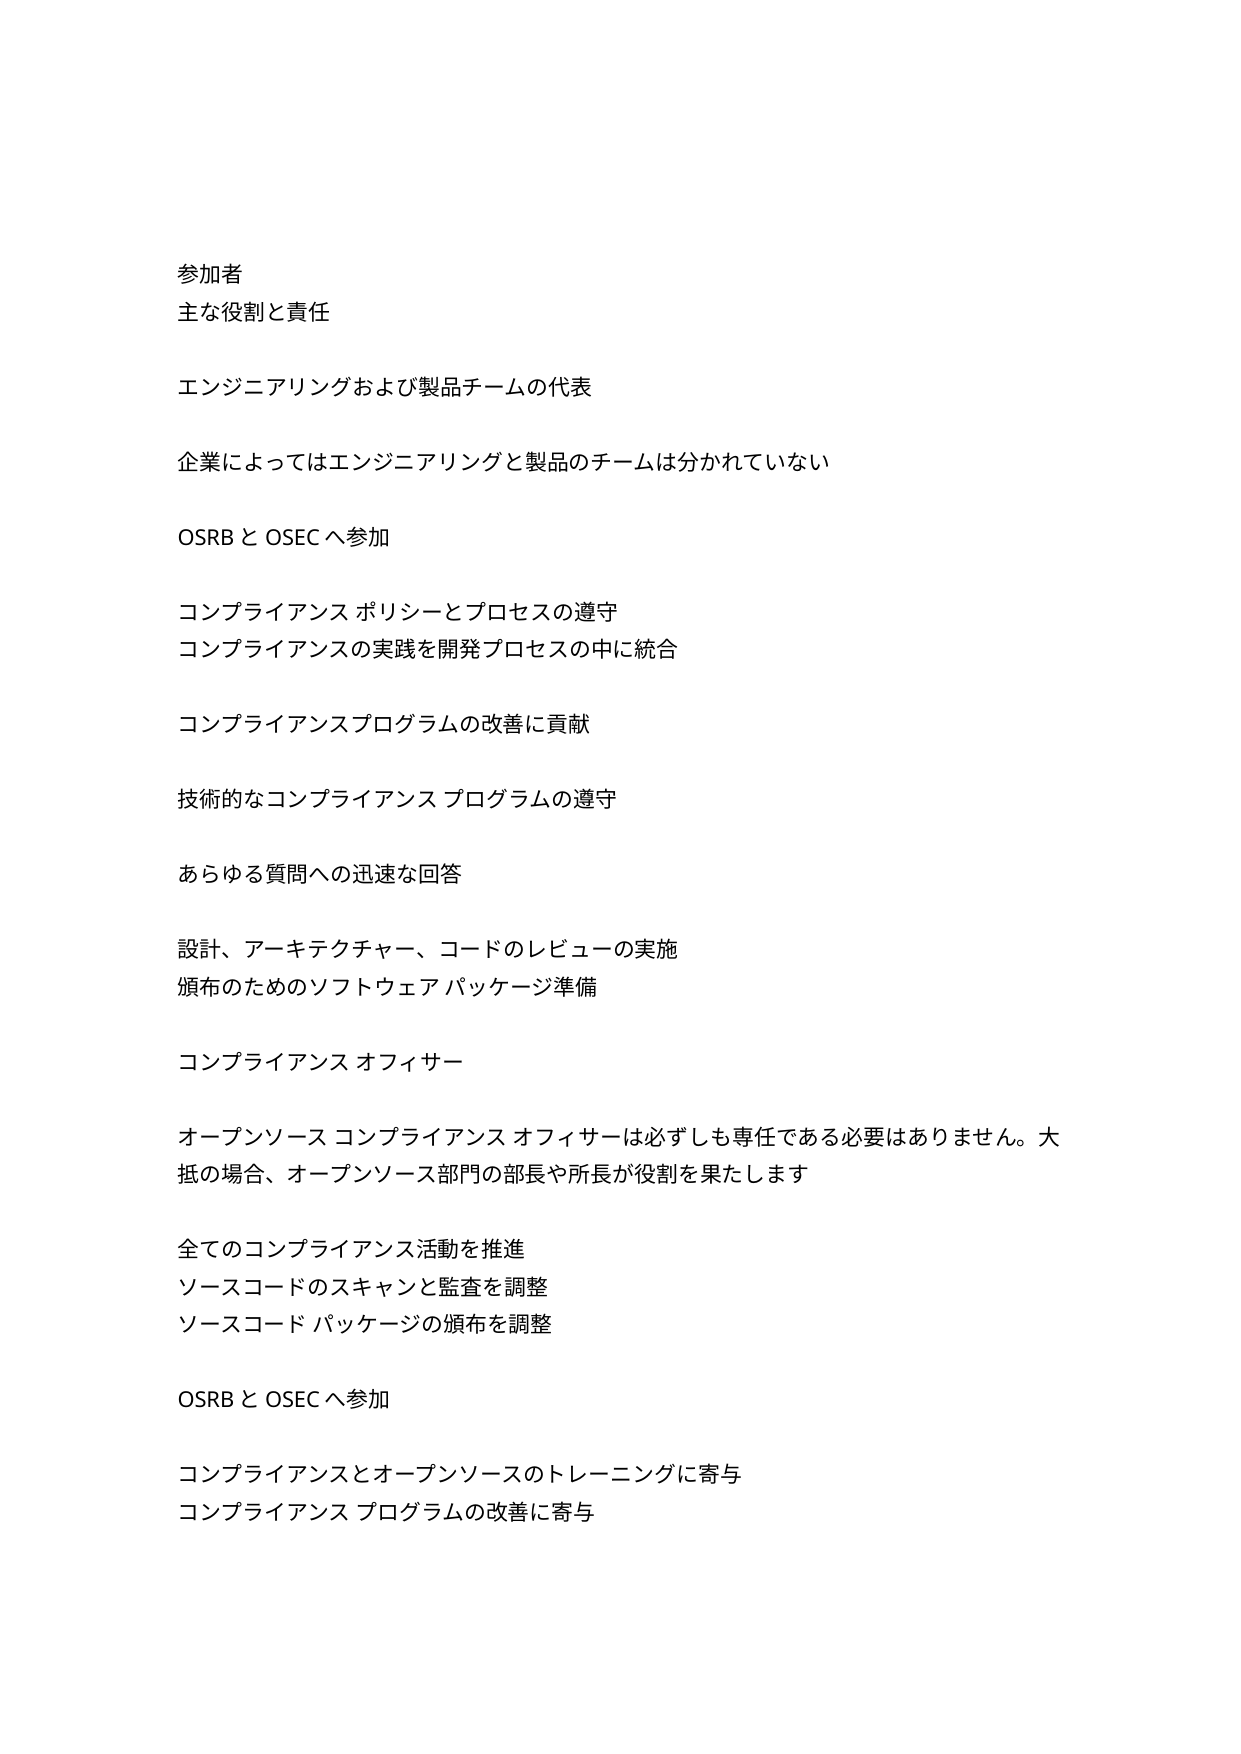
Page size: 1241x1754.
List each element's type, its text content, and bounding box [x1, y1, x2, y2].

text OSRBとOSECへ参加 [177, 1379, 1063, 1417]
text 主な役割と責任 [177, 292, 1063, 329]
text 頒布のためのソフトウェア パッケージ準備 [177, 967, 1063, 1004]
text コンプライアンス オフィサー [177, 1042, 1063, 1079]
text あらゆる質問への迅速な回答 [177, 854, 1063, 892]
text オープンソース コンプライアンス オフィサーは必ずしも専任である必要はありません。大抵の場合、オープンソース部門の部長や所長が役割を果たします [177, 1117, 1063, 1192]
text エンジニアリングおよび製品チームの代表 [177, 367, 1063, 404]
text ソースコードのスキャンと監査を調整 [177, 1267, 1063, 1304]
text ソースコード パッケージの頒布を調整 [177, 1304, 1063, 1342]
text OSRBとOSECへ参加 [177, 517, 1063, 554]
text 全てのコンプライアンス活動を推進 [177, 1229, 1063, 1267]
text コンプライアンスの実践を開発プロセスの中に統合 [177, 629, 1063, 667]
text 参加者 [177, 254, 1063, 292]
text 設計、アーキテクチャー、コードのレビューの実施 [177, 929, 1063, 967]
text 企業によってはエンジニアリングと製品のチームは分かれていない [177, 442, 1063, 479]
text コンプライアンス プログラムの改善に寄与 [177, 1492, 1063, 1529]
text 技術的なコンプライアンス プログラムの遵守 [177, 779, 1063, 817]
text コンプライアンスプログラムの改善に貢献 [177, 704, 1063, 742]
text コンプライアンスとオープンソースのトレーニングに寄与 [177, 1454, 1063, 1492]
text コンプライアンス ポリシーとプロセスの遵守 [177, 592, 1063, 629]
